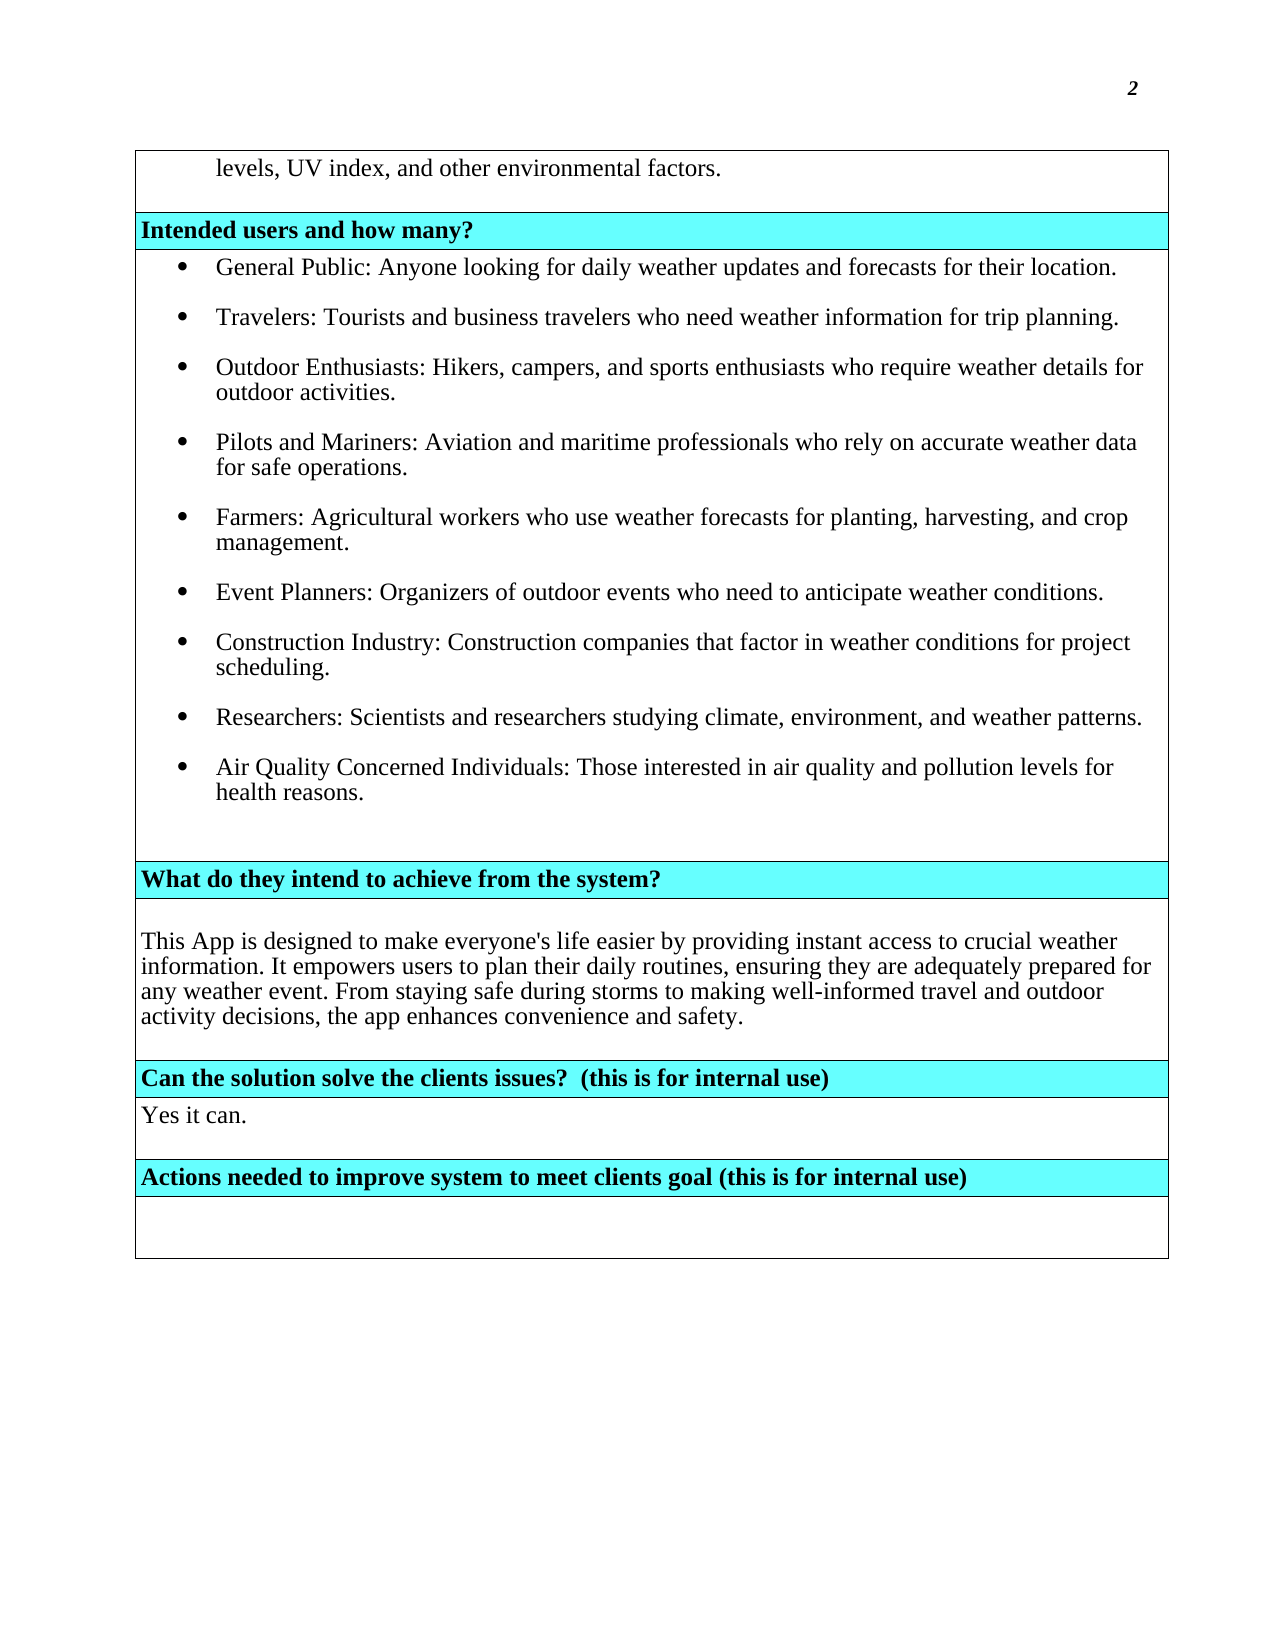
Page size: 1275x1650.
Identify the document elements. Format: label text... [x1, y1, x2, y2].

table_cell Intended users and how many? [136, 213, 1168, 249]
table_cell [136, 1197, 1168, 1258]
table_cell What do they intend to achieve from the system? [136, 862, 1168, 898]
table_cell This App is designed to make everyone's life easier by providing instant access to crucial weather information. It empowers users to plan their daily routines, ensuring they are adequately prepared for any weather event. From staying safe during storms to making well-informed travel and outdoor activity decisions, the app enhances convenience and safety. [136, 899, 1168, 1060]
table_cell Actions needed to improve system to meet clients goal (this is for internal use) [136, 1160, 1168, 1196]
table_cell General Public: Anyone looking for daily weather updates and forecasts for their location. Travelers: Tourists and business travelers who need weather information for trip planning. Outdoor Enthusiasts: Hikers, campers, and sports enthusiasts who require weather details for outdoor activities. Pilots and Mariners: Aviation and maritime professionals who rely on accurate weather data for safe operations. Farmers: Agricultural workers who use weather forecasts for planting, harvesting, and crop management. Event Planners: Organizers of outdoor events who need to anticipate weather conditions. Construction Industry: Construction companies that factor in weather conditions for project scheduling. Researchers: Scientists and researchers studying climate, environment, and weather patterns. Air Quality Concerned Individuals: Those interested in air quality and pollution levels for health reasons. [136, 250, 1168, 861]
table_cell Yes it can. [136, 1098, 1168, 1159]
table_cell Can the solution solve the clients issues? (this is for internal use) [136, 1061, 1168, 1097]
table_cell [136, 151, 1168, 212]
